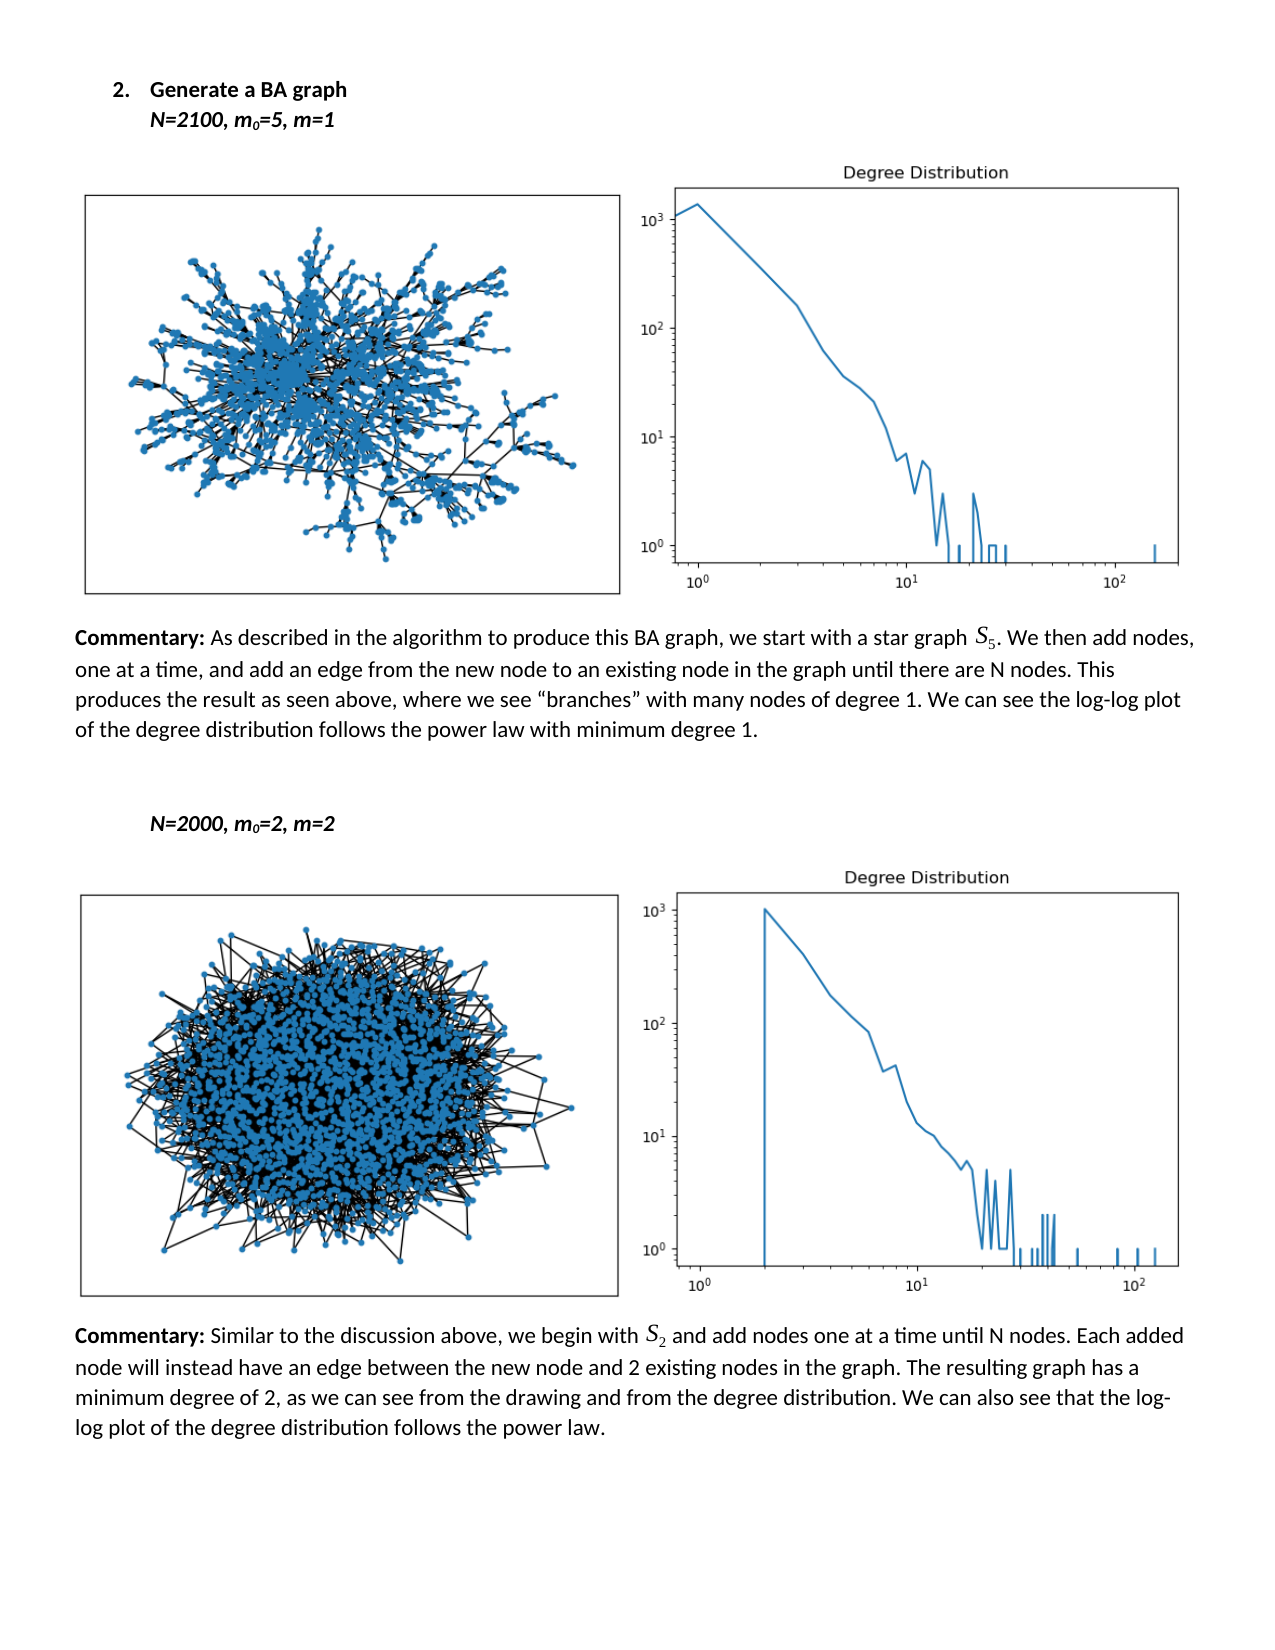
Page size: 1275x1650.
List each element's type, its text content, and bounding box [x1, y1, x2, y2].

picture [75, 856, 1195, 1301]
text Commentary: Similar to the discussion above, we begin with and add nodes one at a time until N nodes. Each added node will instead have an edge between the new node and 2 existing nodes in the graph. The resulting graph has a minimum degree of 2, as we can see from the drawing and from the degree distribution. We can also see that the log-log plot of the degree distribution follows the power law. [75, 1319, 1200, 1441]
picture [75, 152, 1195, 603]
list N=2100, m0=5, m=1 [150, 105, 1200, 133]
list N=2000, m0=2, m=2 [150, 809, 1200, 837]
text Commentary: As described in the algorithm to produce this BA graph, we start with a star graph . We then add nodes, one at a time, and add an edge from the new node to an existing node in the graph until there are N nodes. This produces the result as seen above, where we see “branches” with many nodes of degree 1. We can see the log-log plot of the degree distribution follows the power law with minimum degree 1. [75, 621, 1200, 743]
list Generate a BA graph [112, 75, 1200, 103]
